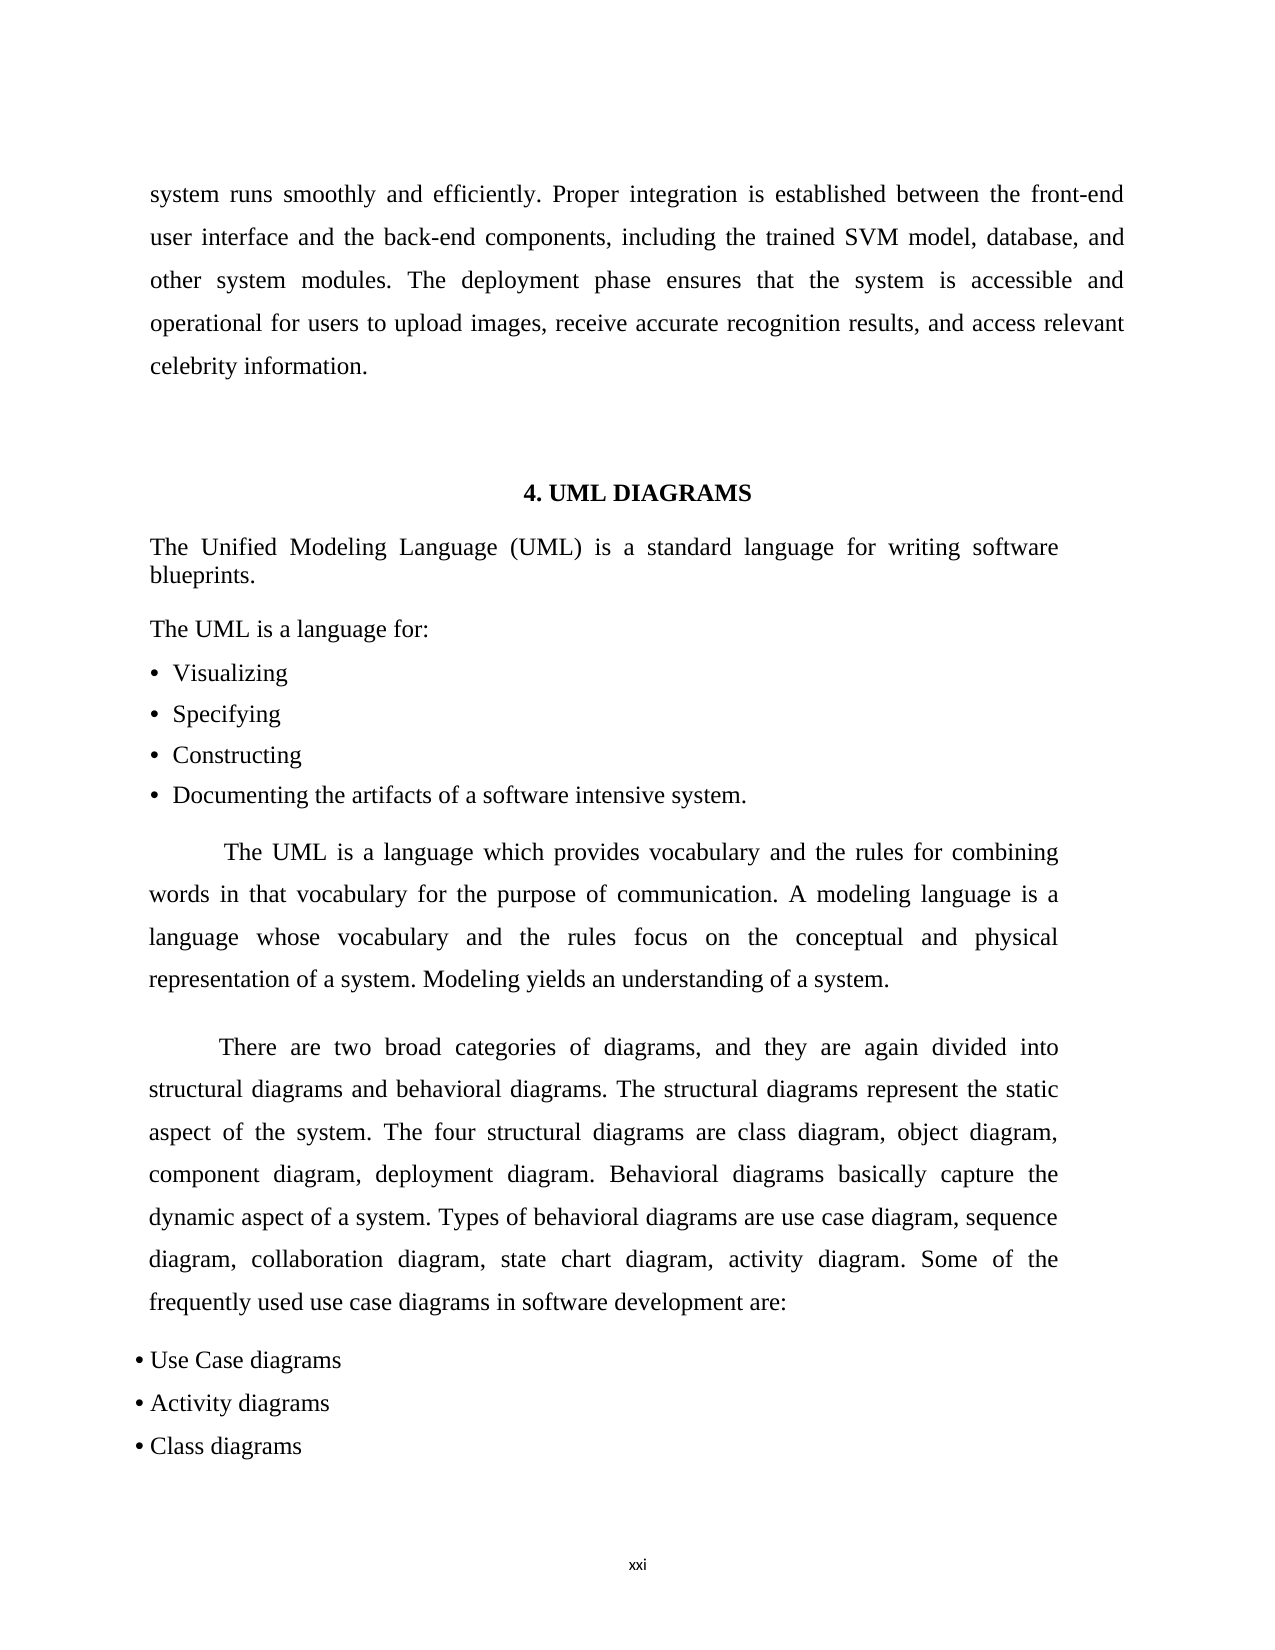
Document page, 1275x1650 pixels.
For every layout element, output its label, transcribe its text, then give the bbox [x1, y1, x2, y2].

text There are two broad categories of diagrams, and they are again divided into structural diagrams and behavioral diagrams. The structural diagrams represent the static aspect of the system. The four structural diagrams are class diagram, object diagram, component diagram, deployment diagram. Behavioral diagrams basically capture the dynamic aspect of a system. Types of behavioral diagrams are use case diagram, sequence diagram, collaboration diagram, state chart diagram, activity diagram. Some of the frequently used use case diagrams in software development are: [148, 1032, 1059, 1315]
text The Unified Modeling Language (UML) is a standard language for writing software blueprints. [149, 532, 1059, 589]
list Visualizing [150, 657, 1059, 686]
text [150, 179, 1125, 380]
text The UML is a language for: [149, 614, 1059, 643]
subtitle 4. UML DIAGRAMS [150, 478, 1125, 507]
list Documenting the artifacts of a software intensive system. [150, 780, 1059, 809]
list Class diagrams [135, 1431, 1059, 1460]
list Constructing [150, 739, 1059, 768]
text The UML is a language which provides vocabulary and the rules for combining words in that vocabulary for the purpose of communication. A modeling language is a language whose vocabulary and the rules focus on the conceptual and physical representation of a system. Modeling yields an understanding of a system. [148, 837, 1059, 993]
list Activity diagrams [135, 1388, 1059, 1417]
list Use Case diagrams [135, 1345, 1059, 1373]
list Specifying [150, 698, 1059, 727]
